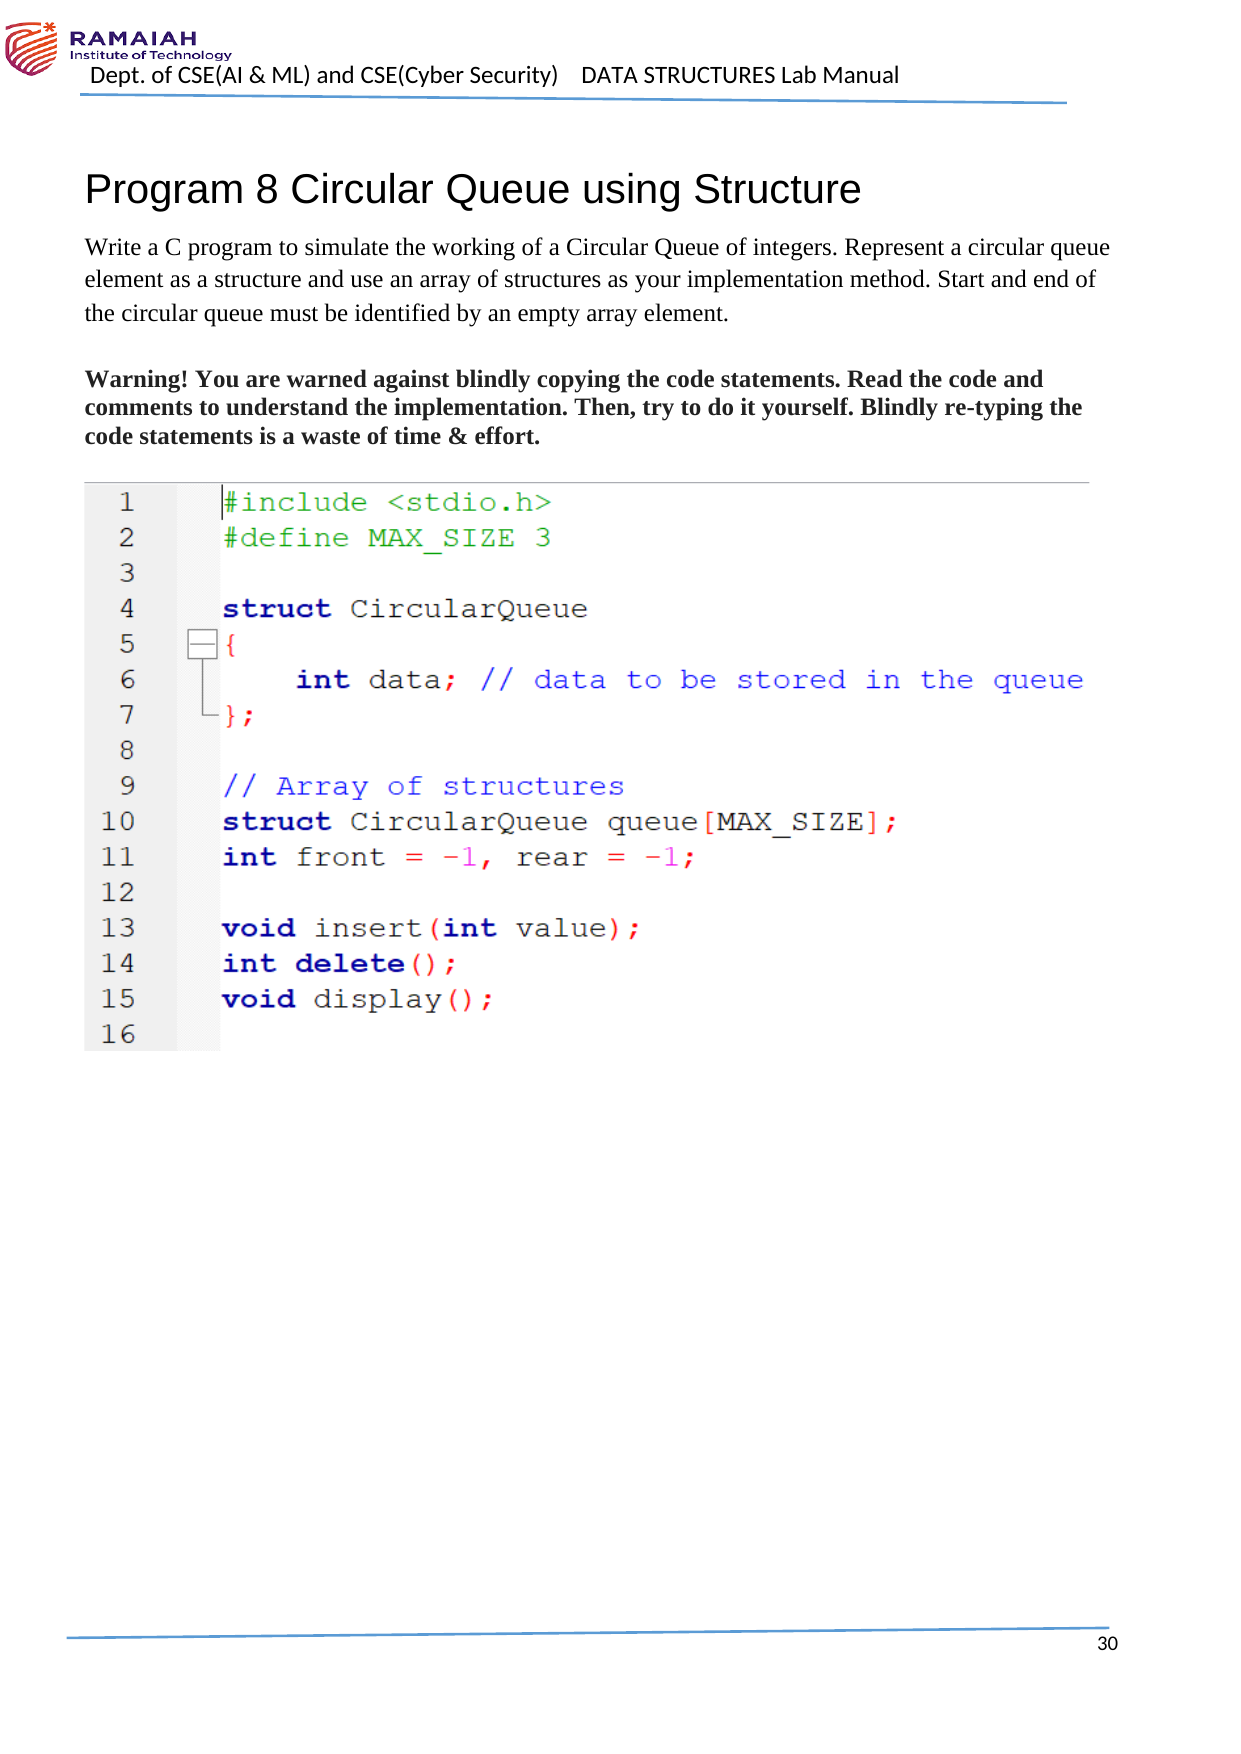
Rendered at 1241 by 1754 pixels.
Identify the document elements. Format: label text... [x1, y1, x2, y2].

text Warning! You are warned against blindly copying the code statements. Read the code and comments to understand the implementation. Then, try to do it yourself. Blindly re-typing the code statements is a waste of time & effort. [84, 364, 1118, 450]
picture [154, 73, 161, 79]
picture [84, 482, 1090, 1051]
text Write a C program to simulate the working of a Circular Queue of integers. Represent a circular queue element as a structure and use an array of structures as your implementation method. Start and end of the circular queue must be identified by an empty array element. [84, 232, 1118, 326]
picture [94, 69, 102, 79]
picture [0, 16, 235, 79]
subtitle Program 8 Circular Queue using Structure [84, 164, 1118, 212]
